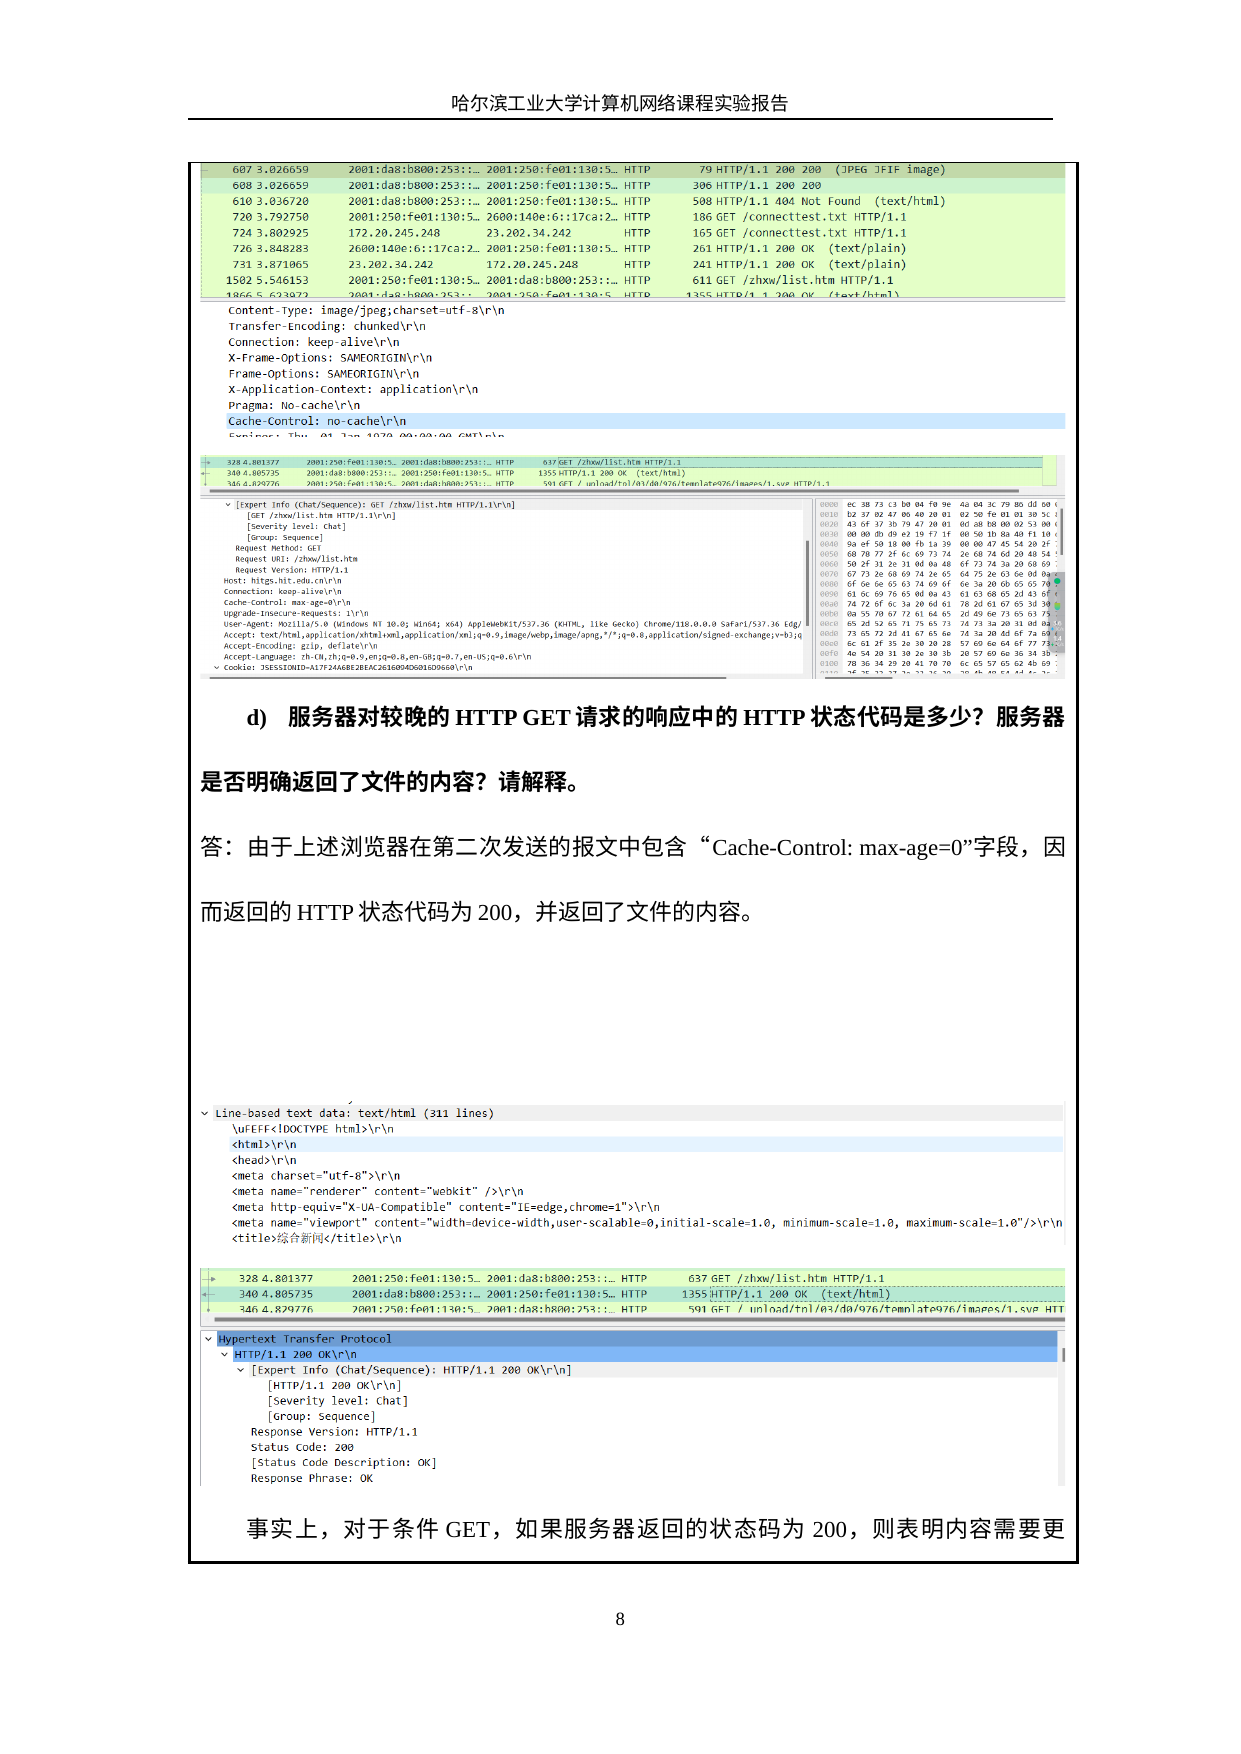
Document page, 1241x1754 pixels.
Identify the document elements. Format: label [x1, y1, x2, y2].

table_cell [191, 163, 1076, 1561]
